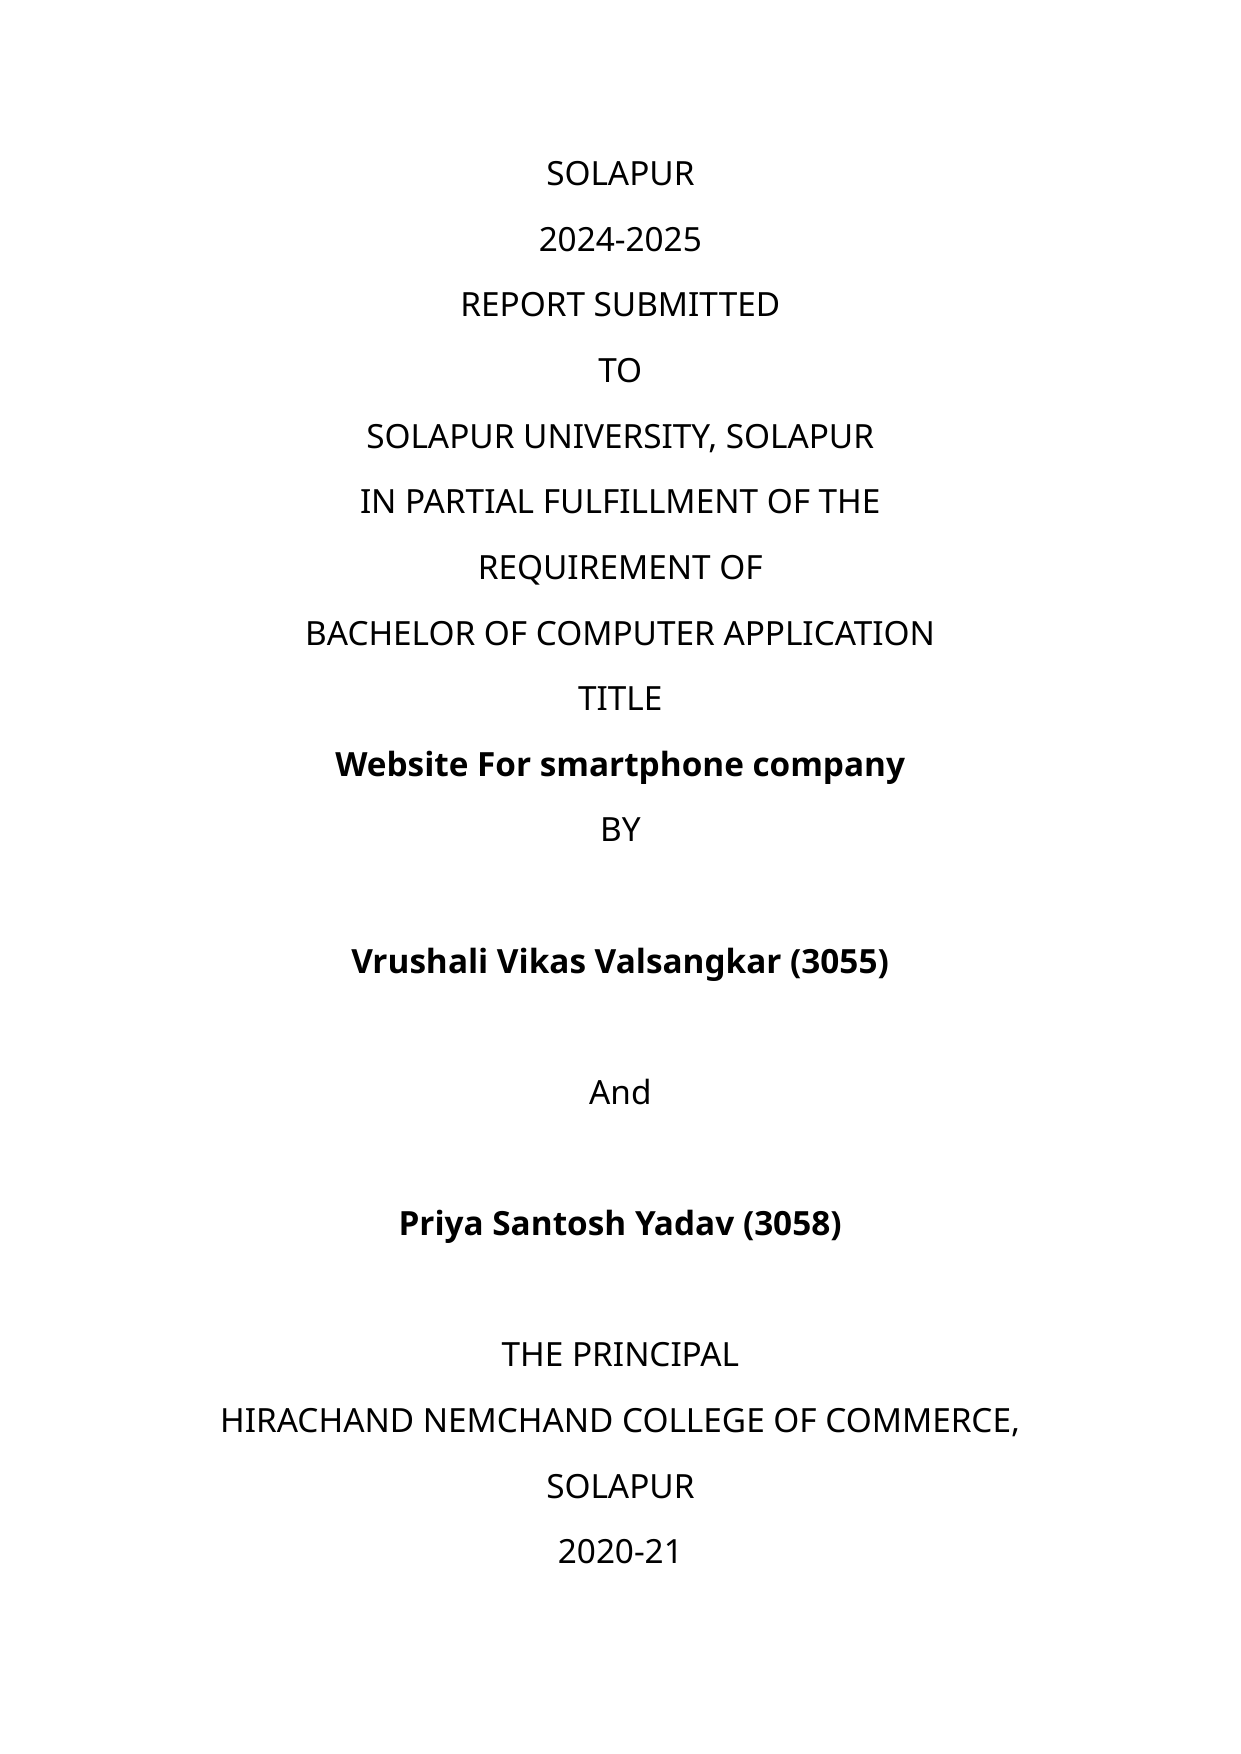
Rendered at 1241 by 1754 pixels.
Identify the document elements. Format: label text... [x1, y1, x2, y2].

text SOLAPUR [150, 150, 1090, 195]
text IN PARTIAL FULFILLMENT OF THE [150, 478, 1090, 523]
text TITLE [150, 675, 1090, 720]
text BACHELOR OF COMPUTER APPLICATION [150, 609, 1090, 655]
text SOLAPUR UNIVERSITY, SOLAPUR [150, 412, 1090, 458]
text 2024-2025 [150, 216, 1090, 261]
text REPORT SUBMITTED [150, 281, 1090, 327]
text THE PRINCIPAL [150, 1331, 1090, 1377]
text REQUIREMENT OF [150, 544, 1090, 589]
text And [150, 1069, 1090, 1114]
text TO [150, 347, 1090, 392]
text SOLAPUR [150, 1462, 1090, 1508]
text Vrushali Vikas Valsangkar (3055) [150, 937, 1090, 983]
text Priya Santosh Yadav (3058) [150, 1200, 1090, 1245]
text 2020-21 [150, 1528, 1090, 1573]
text Website For smartphone company [150, 741, 1090, 786]
text BY [150, 806, 1090, 852]
text HIRACHAND NEMCHAND COLLEGE OF COMMERCE, [150, 1397, 1090, 1442]
